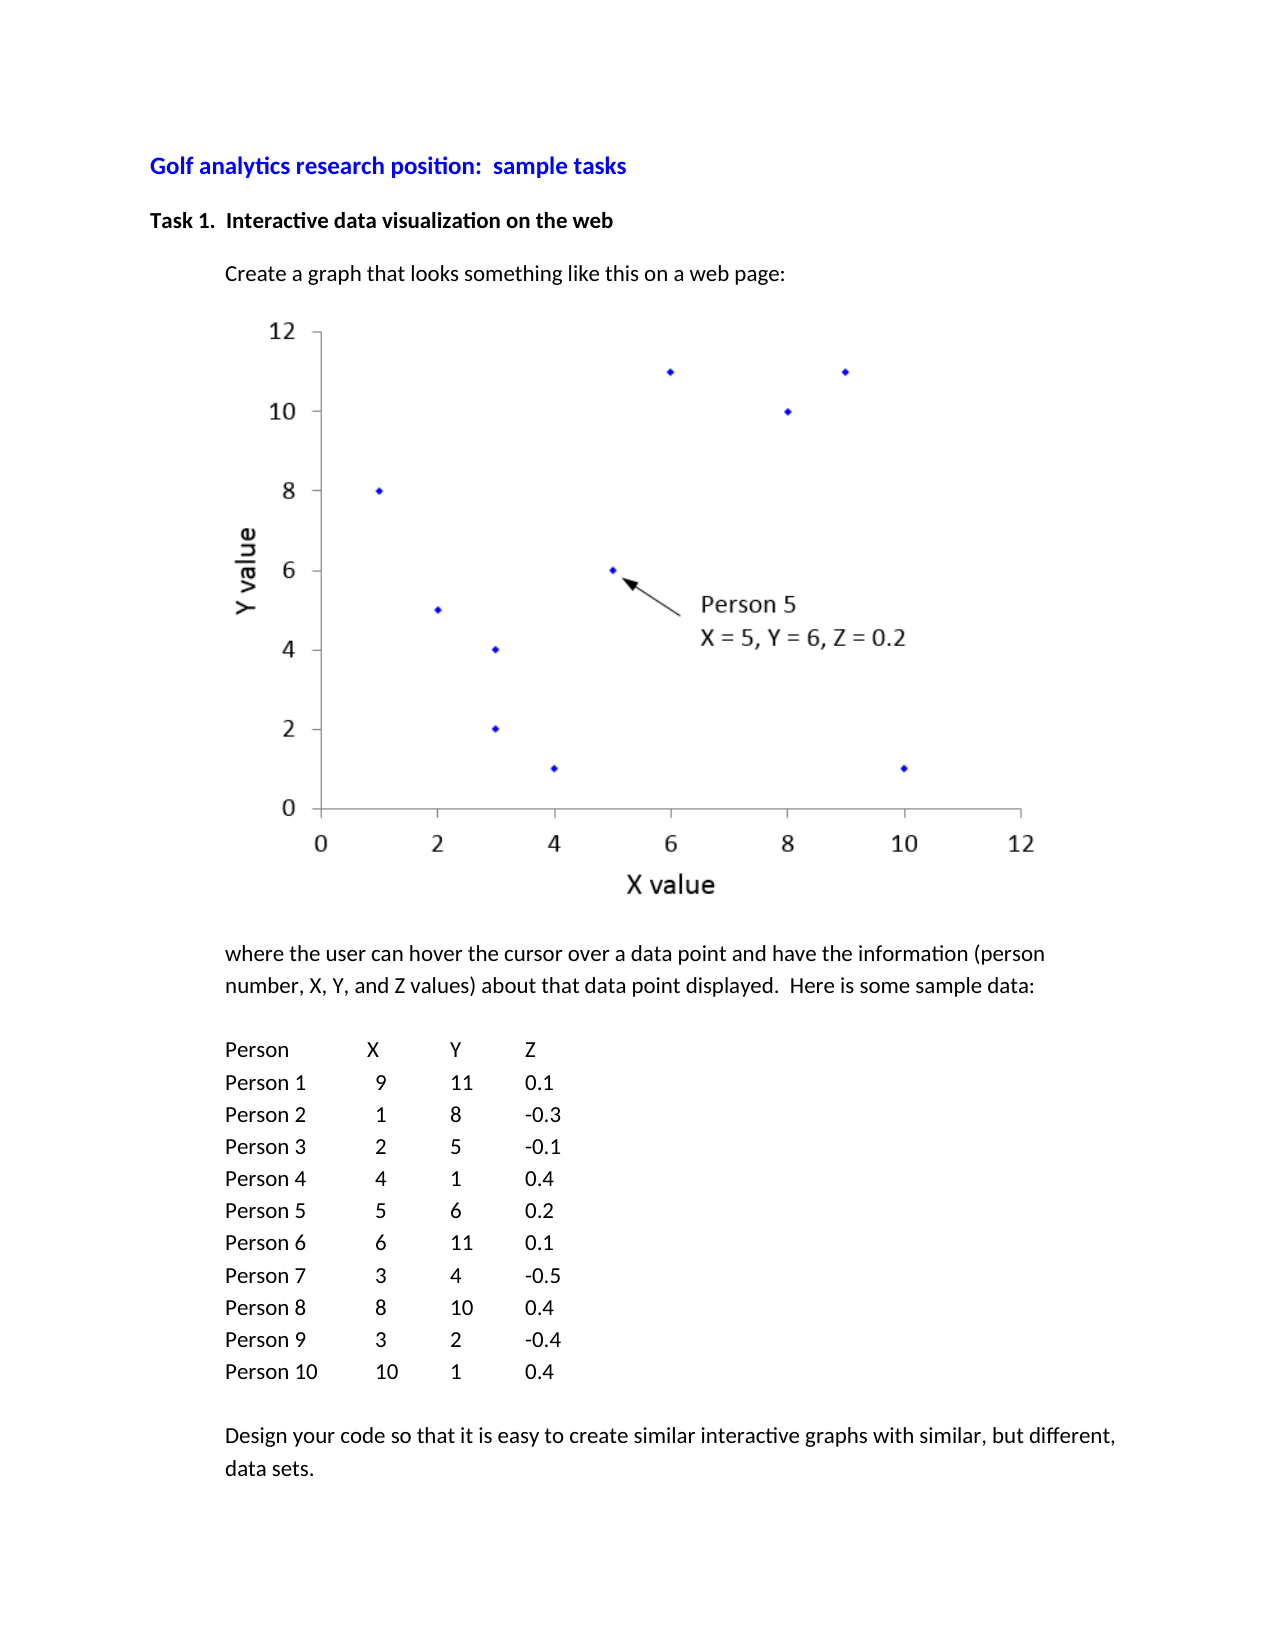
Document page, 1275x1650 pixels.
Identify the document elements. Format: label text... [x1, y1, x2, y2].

picture [225, 311, 1040, 903]
text Golf analytics research position: sample tasks [150, 150, 1125, 181]
text Create a graph that looks something like this on a web page: [225, 259, 1125, 287]
text Task 1. Interactive data visualization on the web [150, 206, 1125, 234]
